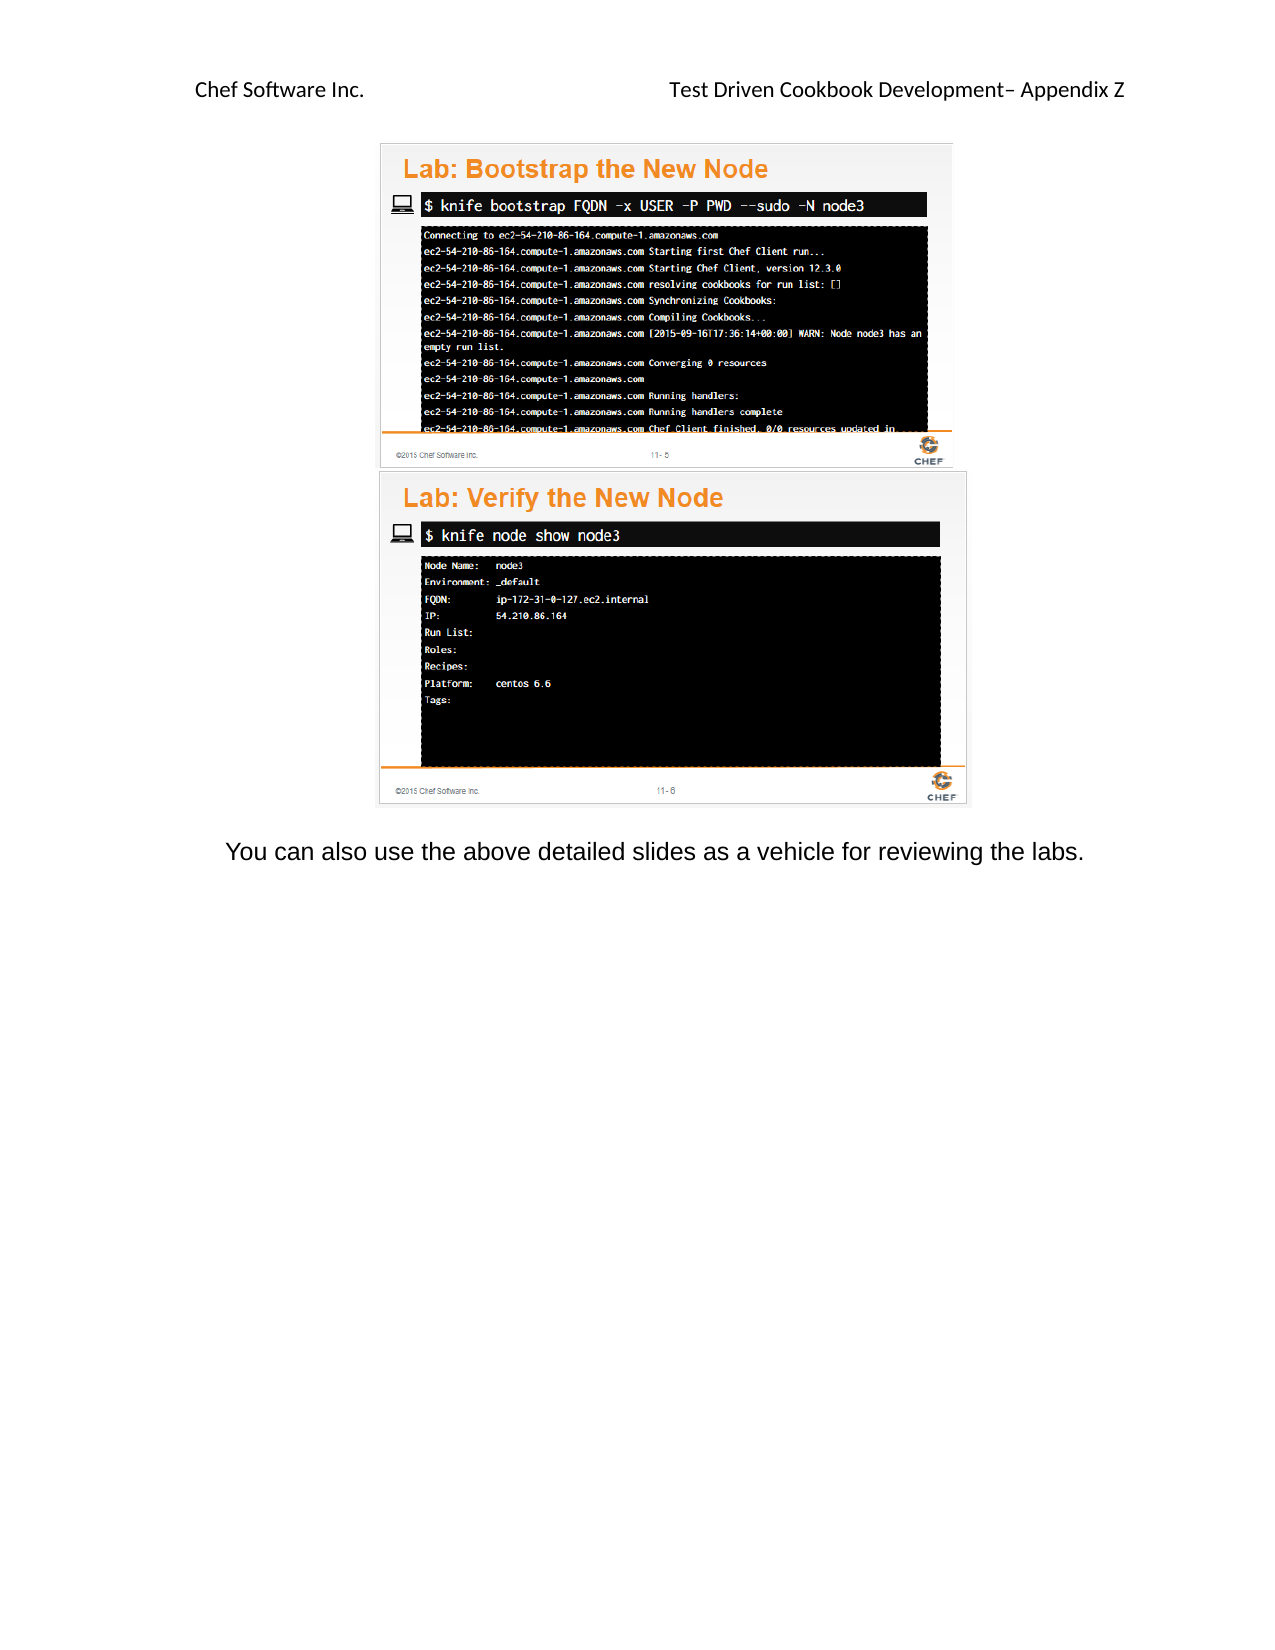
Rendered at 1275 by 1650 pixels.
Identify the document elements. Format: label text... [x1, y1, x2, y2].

text You can also use the above detailed slides as a vehicle for reviewing the labs. [225, 837, 1215, 865]
picture [375, 140, 973, 808]
